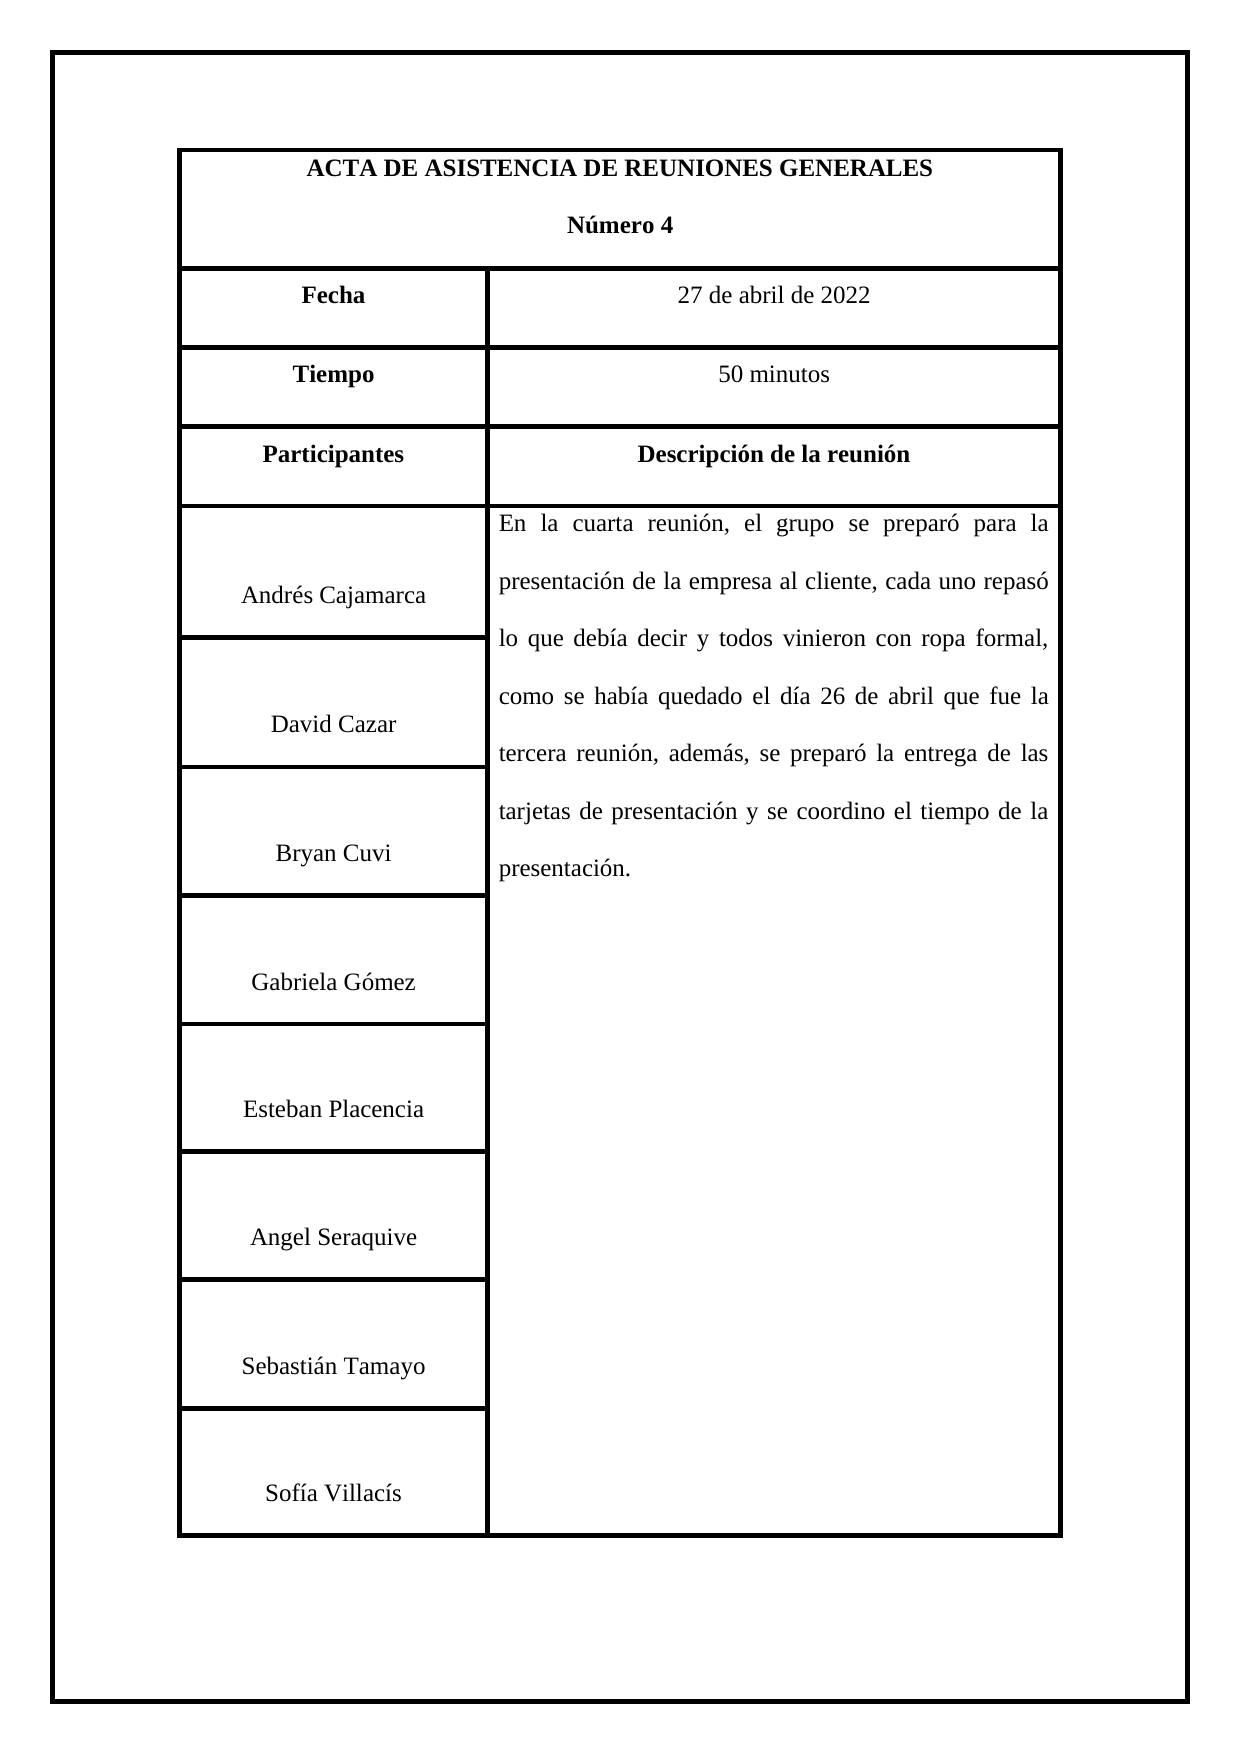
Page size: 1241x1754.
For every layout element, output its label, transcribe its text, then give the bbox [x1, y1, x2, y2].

table_cell Sebastián Tamayo [182, 1282, 485, 1406]
table_cell Esteban Placencia [182, 1026, 485, 1149]
table_cell 50 minutos [490, 350, 1058, 424]
table_cell Sofía Villacís [182, 1411, 485, 1533]
table_cell Fecha [182, 271, 485, 345]
table_cell En la cuarta reunión, el grupo se preparó para la presentación de la empresa al cliente, cada uno repasó lo que debía decir y todos vinieron con ropa formal, como se había quedado el día 26 de abril que fue la tercera reunión, además, se preparó la entrega de las tarjetas de presentación y se coordino el tiempo de la presentación. [490, 508, 1058, 1533]
table_cell Gabriela Gómez [182, 898, 485, 1022]
table_cell Angel Seraquive [182, 1154, 485, 1277]
table_cell 27 de abril de 2022 [490, 271, 1058, 345]
table_cell Tiempo [182, 350, 485, 424]
table_cell Andrés Cajamarca [182, 508, 485, 635]
table_cell Descripción de la reunión [490, 429, 1058, 503]
table_cell Participantes [182, 429, 485, 503]
table_header ACTA DE ASISTENCIA DE REUNIONES GENERALES Número 4 [182, 152, 1058, 266]
table_cell Bryan Cuvi [182, 769, 485, 893]
table_cell David Cazar [182, 640, 485, 764]
